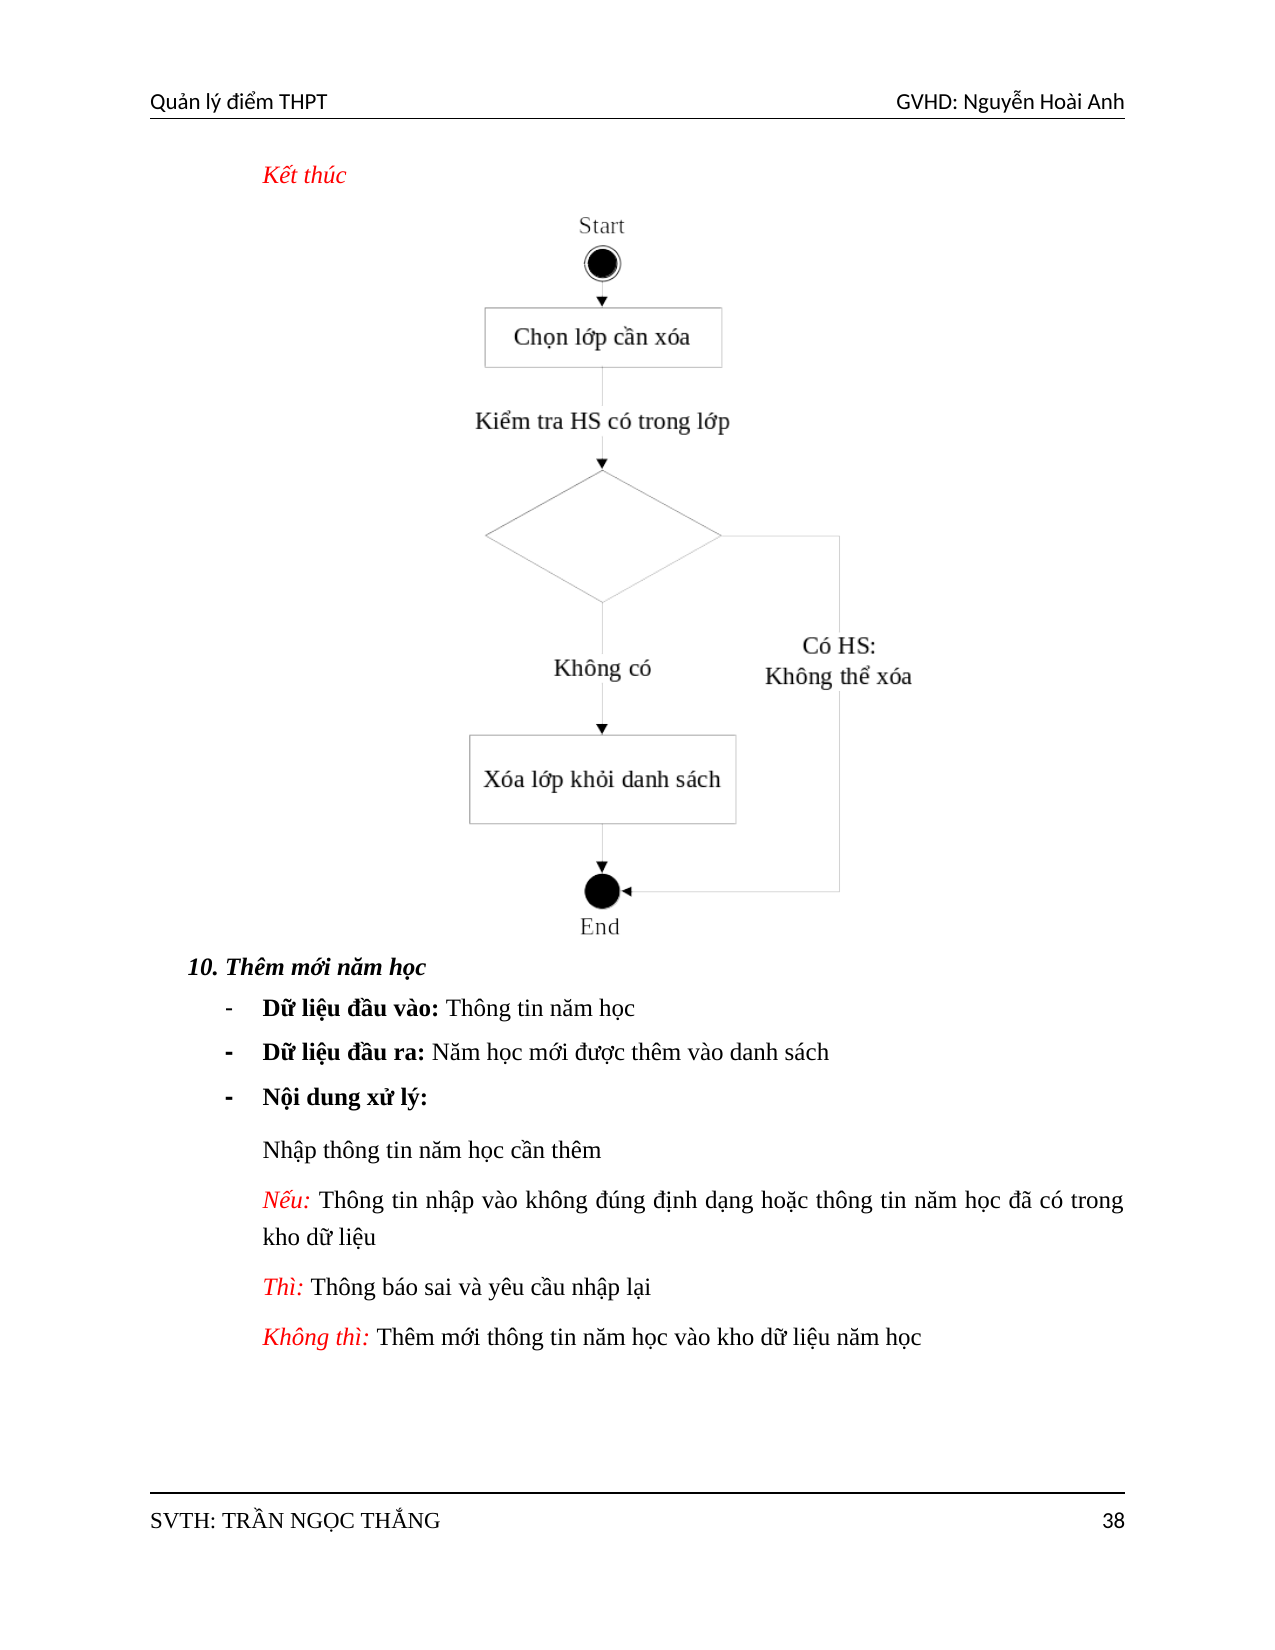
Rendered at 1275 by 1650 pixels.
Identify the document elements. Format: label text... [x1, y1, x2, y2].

list Thêm mới năm học [187, 952, 1125, 981]
text Nhập thông tin năm học cần thêm [262, 1135, 1125, 1164]
list Dữ liệu đầu vào: Thông tin năm học [225, 989, 1125, 1024]
list Nội dung xử lý: [225, 1078, 1125, 1112]
text Kết thúc [262, 160, 1125, 188]
text Không thì: Thêm mới thông tin năm học vào kho dữ liệu năm học [262, 1322, 1125, 1350]
list Dữ liệu đầu ra: Năm học mới được thêm vào danh sách [225, 1034, 1125, 1068]
text Thì: Thông báo sai và yêu cầu nhập lại [262, 1272, 1125, 1301]
text Nếu: Thông tin nhập vào không đúng định dạng hoặc thông tin năm học đã có trong kho dữ liệu [262, 1185, 1125, 1251]
